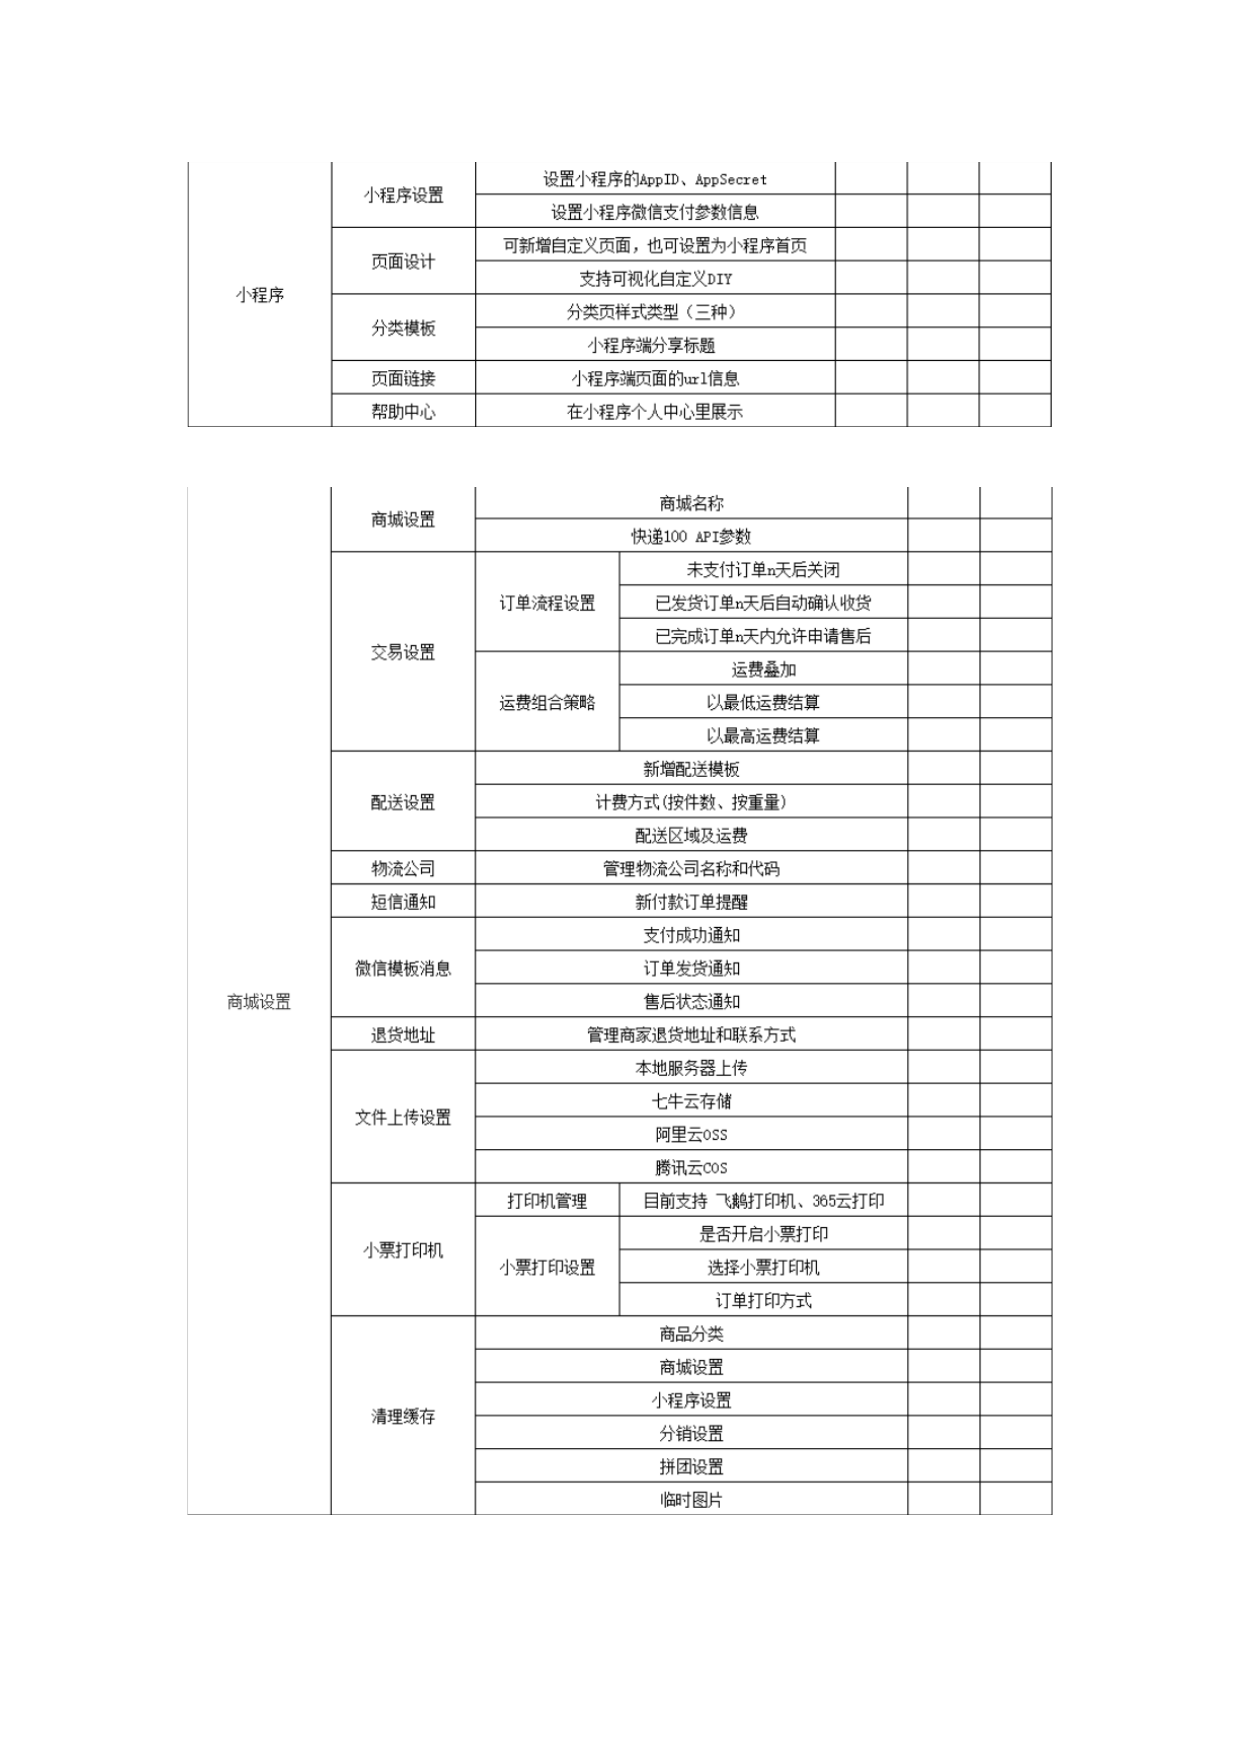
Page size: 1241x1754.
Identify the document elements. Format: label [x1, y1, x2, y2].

picture [187, 487, 1053, 1515]
picture [187, 162, 1053, 427]
